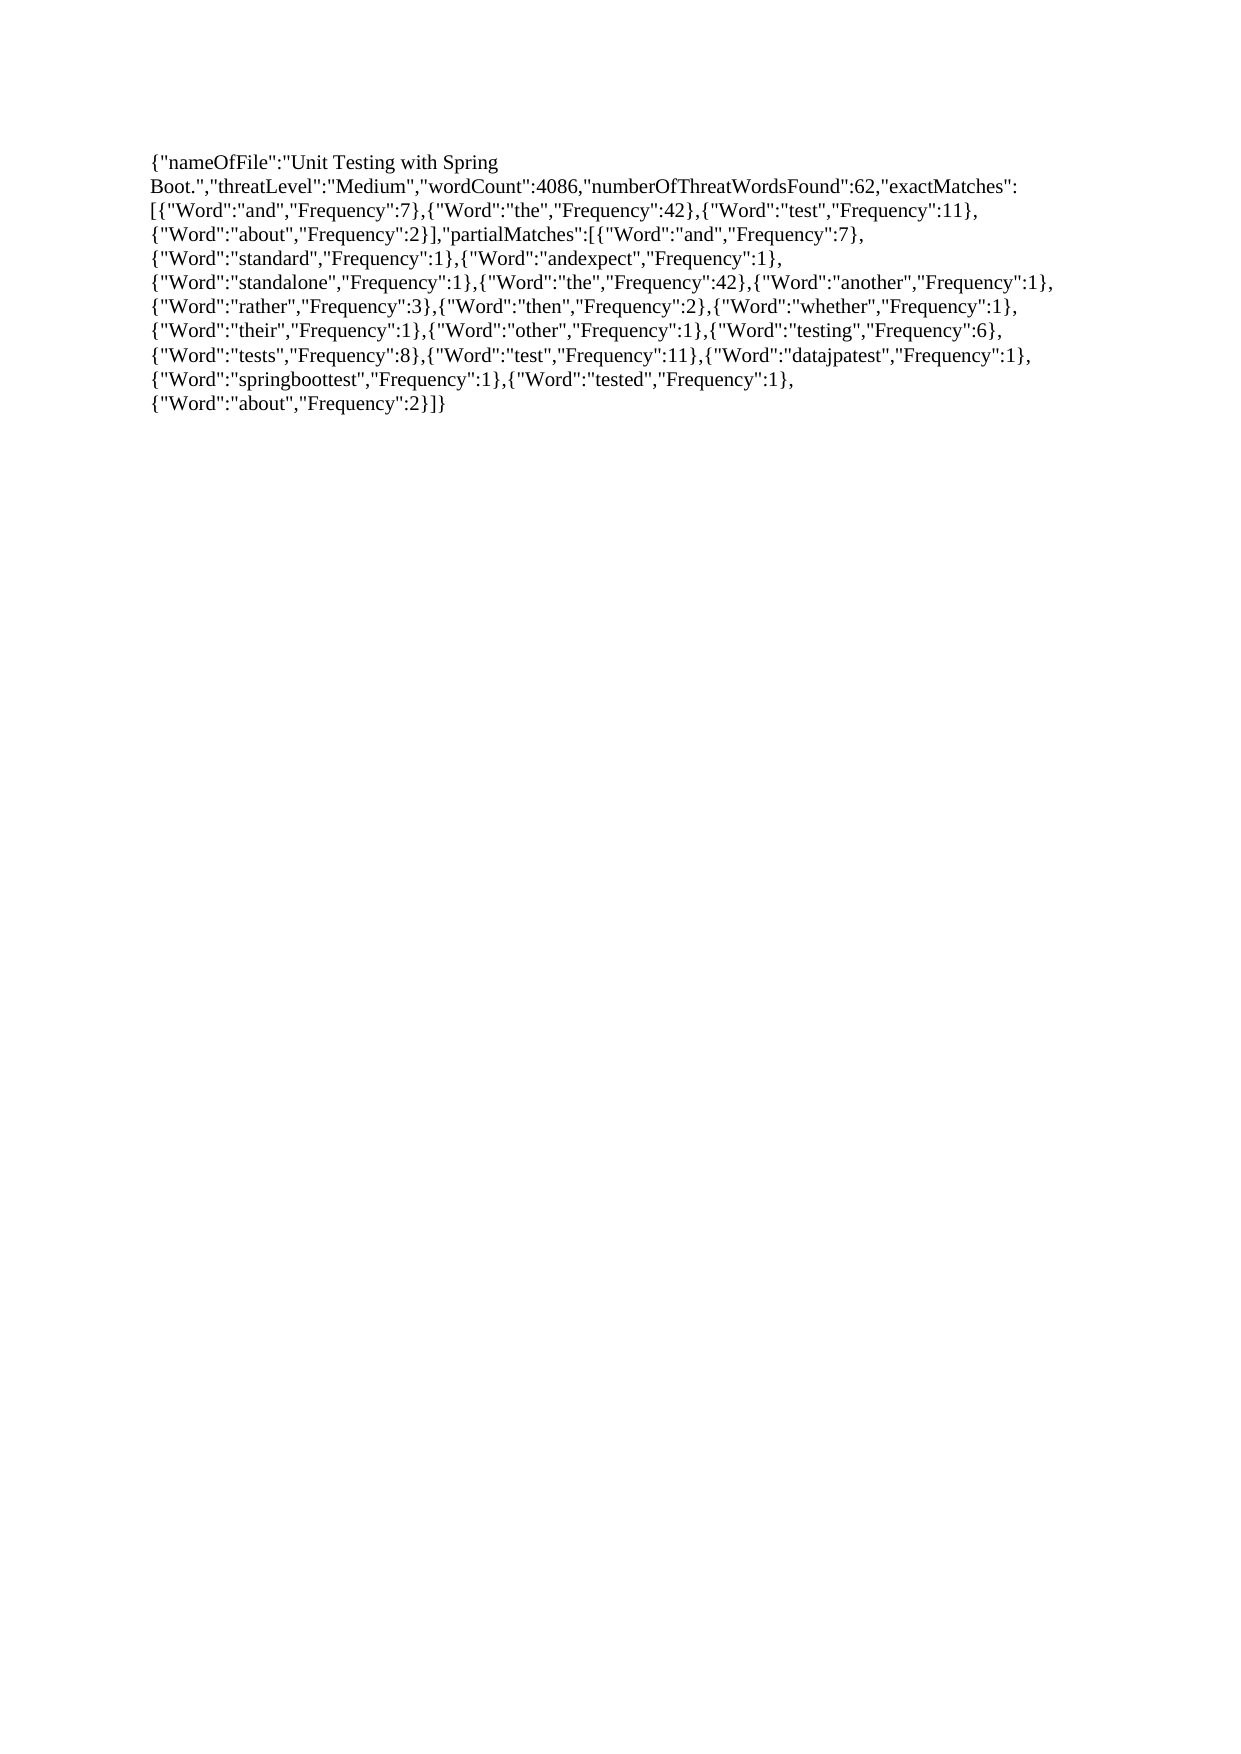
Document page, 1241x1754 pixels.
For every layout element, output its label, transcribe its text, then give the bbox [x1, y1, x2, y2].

text {"nameOfFile":"Unit Testing with Spring Boot.","threatLevel":"Medium","wordCount":4086,"numberOfThreatWordsFound":62,"exactMatches":[{"Word":"and","Frequency":7},{"Word":"the","Frequency":42},{"Word":"test","Frequency":11},{"Word":"about","Frequency":2}],"partialMatches":[{"Word":"and","Frequency":7},{"Word":"standard","Frequency":1},{"Word":"andexpect","Frequency":1},{"Word":"standalone","Frequency":1},{"Word":"the","Frequency":42},{"Word":"another","Frequency":1},{"Word":"rather","Frequency":3},{"Word":"then","Frequency":2},{"Word":"whether","Frequency":1},{"Word":"their","Frequency":1},{"Word":"other","Frequency":1},{"Word":"testing","Frequency":6},{"Word":"tests","Frequency":8},{"Word":"test","Frequency":11},{"Word":"datajpatest","Frequency":1},{"Word":"springboottest","Frequency":1},{"Word":"tested","Frequency":1},{"Word":"about","Frequency":2}]} [150, 150, 1090, 415]
